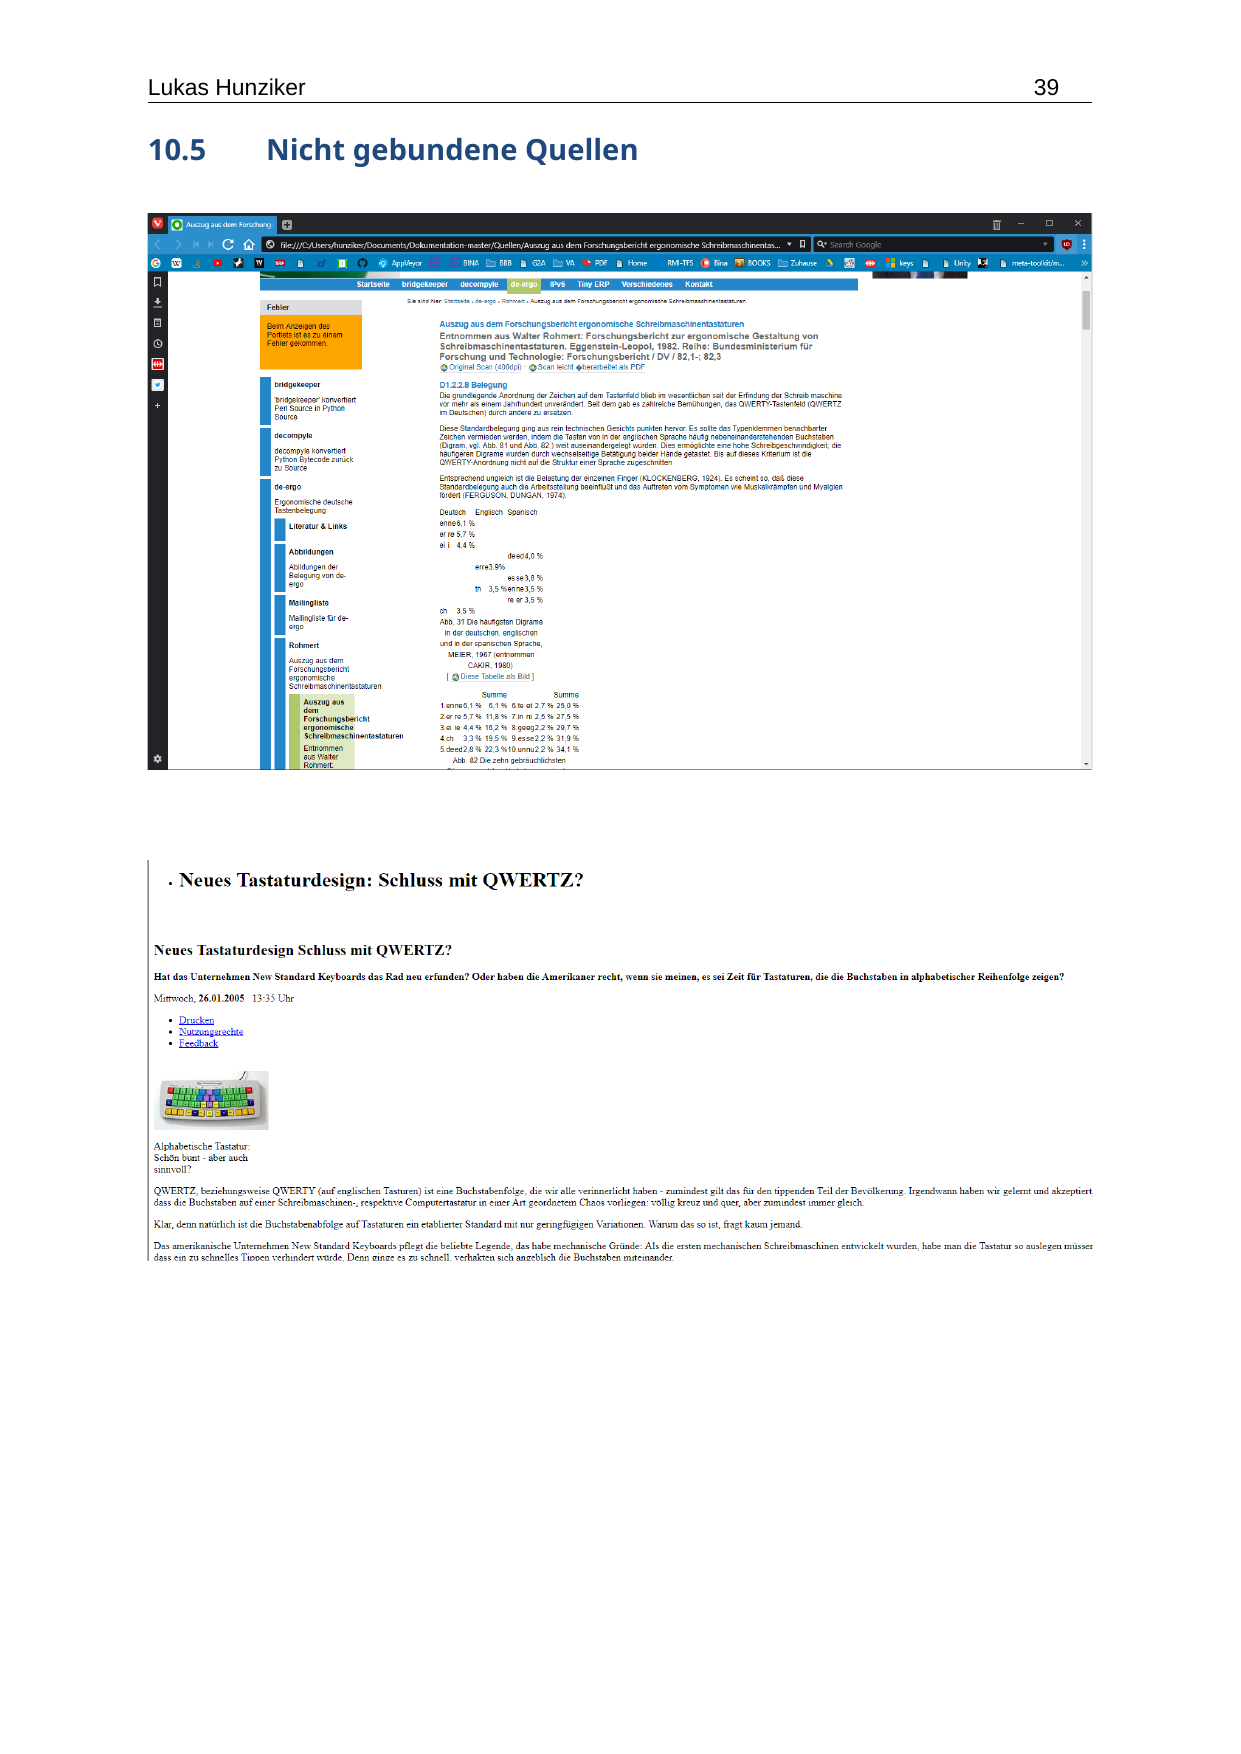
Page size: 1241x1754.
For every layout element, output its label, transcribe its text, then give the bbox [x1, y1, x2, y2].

picture [554, 260, 562, 266]
subtitle Nicht gebundene Quellen [148, 129, 1092, 169]
picture [147, 213, 1093, 770]
picture [701, 259, 709, 267]
picture [256, 259, 263, 267]
picture [979, 259, 987, 267]
picture [214, 260, 222, 266]
picture [234, 259, 243, 267]
picture [172, 259, 181, 267]
picture [779, 260, 787, 266]
picture [338, 260, 346, 267]
picture [735, 259, 744, 267]
picture [866, 260, 874, 266]
picture [845, 259, 854, 267]
picture [152, 259, 160, 267]
picture [487, 260, 495, 266]
picture [147, 860, 1093, 1261]
